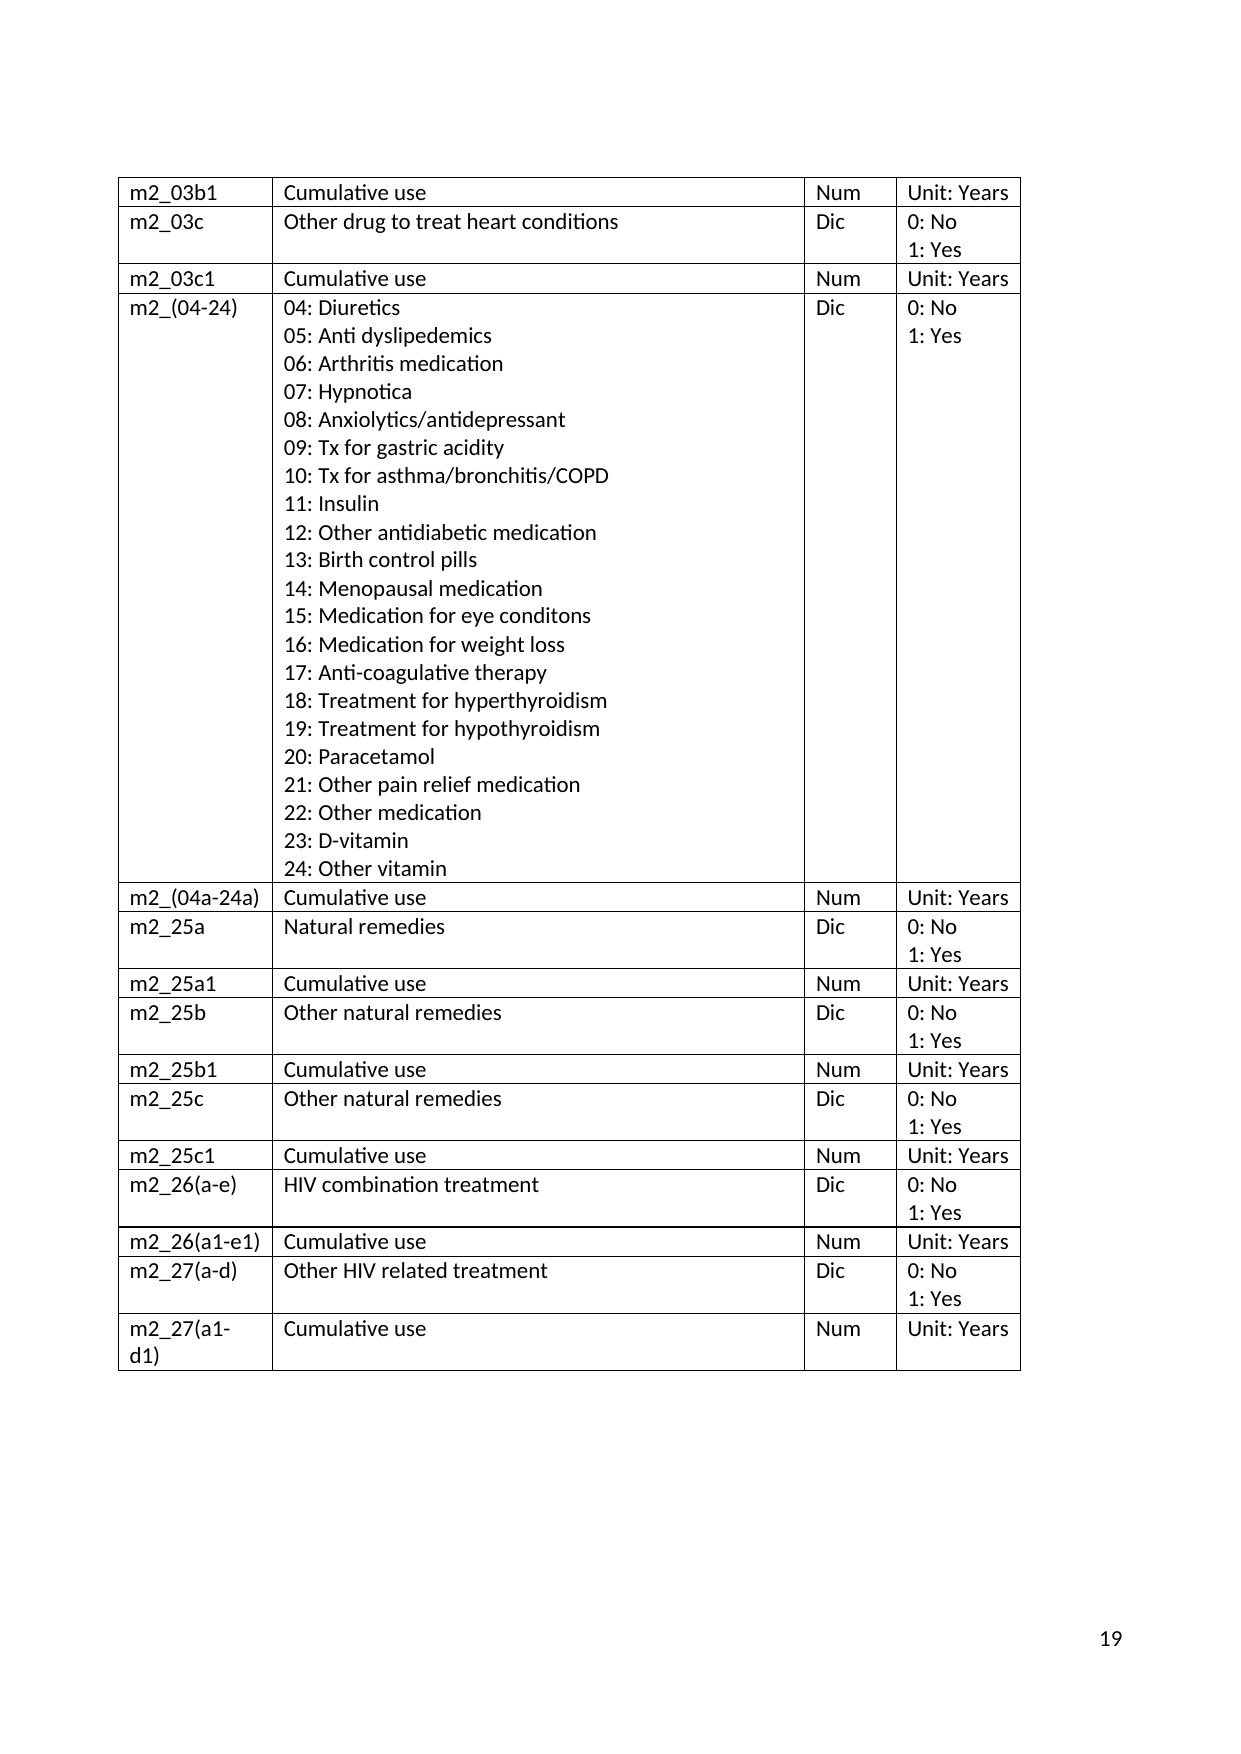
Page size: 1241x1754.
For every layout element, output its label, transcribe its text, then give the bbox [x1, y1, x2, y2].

table_cell m2_25a1 [119, 969, 272, 997]
table_cell Natural remedies [273, 912, 804, 968]
table_cell Cumulative use [273, 1314, 804, 1370]
table_cell m2_03c1 [119, 264, 272, 292]
table_cell Unit: Years [897, 1314, 1020, 1370]
table_cell 0: No 1: Yes [897, 912, 1020, 968]
table_cell Dic [805, 1257, 896, 1313]
table_cell Num [805, 883, 896, 911]
table_cell Unit: Years [897, 883, 1020, 911]
table_cell HIV combination treatment [273, 1170, 804, 1226]
table_cell m2_25b [119, 998, 272, 1054]
table_cell Num [805, 178, 896, 206]
table_cell Unit: Years [897, 264, 1020, 292]
table_cell 0: No 1: Yes [897, 294, 1020, 882]
table_cell Num [805, 1055, 896, 1083]
table_cell m2_25c1 [119, 1141, 272, 1169]
table_cell m2_27(a-d) [119, 1257, 272, 1313]
table_cell m2_03b1 [119, 178, 272, 206]
table_cell Num [805, 264, 896, 292]
table_cell 0: No 1: Yes [897, 1084, 1020, 1140]
table_cell Other natural remedies [273, 998, 804, 1054]
table_cell m2_25b1 [119, 1055, 272, 1083]
table_cell m2_25a [119, 912, 272, 968]
table_cell Cumulative use [273, 264, 804, 292]
table_cell m2_26(a-e) [119, 1170, 272, 1226]
table_cell Other drug to treat heart conditions [273, 207, 804, 263]
table_cell Cumulative use [273, 1228, 804, 1256]
table_cell m2_03c [119, 207, 272, 263]
table_cell Dic [805, 294, 896, 882]
table_cell Other HIV related treatment [273, 1257, 804, 1313]
table_cell m2_(04-24) [119, 294, 272, 882]
table_cell Unit: Years [897, 178, 1020, 206]
table_cell Dic [805, 207, 896, 263]
table_cell Cumulative use [273, 883, 804, 911]
table_cell 0: No 1: Yes [897, 1257, 1020, 1313]
table_cell Cumulative use [273, 1055, 804, 1083]
table_cell m2_27(a1-d1) [119, 1314, 272, 1370]
table_cell Dic [805, 1084, 896, 1140]
table_cell Cumulative use [273, 178, 804, 206]
table_cell 0: No 1: Yes [897, 1170, 1020, 1226]
table_cell Num [805, 1314, 896, 1370]
table_cell 0: No 1: Yes [897, 998, 1020, 1054]
table_cell Dic [805, 998, 896, 1054]
table_cell m2_(04a-24a) [119, 883, 272, 911]
table_cell 04: Diuretics 05: Anti dyslipedemics 06: Arthritis medication 07: Hypnotica 08: Anxiolytics/antidepressant 09: Tx for gastric acidity 10: Tx for asthma/bronchitis/COPD 11: Insulin 12: Other antidiabetic medication 13: Birth control pills 14: Menopausal medication 15: Medication for eye conditons 16: Medication for weight loss 17: Anti-coagulative therapy 18: Treatment for hyperthyroidism 19: Treatment for hypothyroidism 20: Paracetamol 21: Other pain relief medication 22: Other medication 23: D-vitamin 24: Other vitamin [273, 294, 804, 882]
table_cell Other natural remedies [273, 1084, 804, 1140]
table_cell Unit: Years [897, 1228, 1020, 1256]
table_cell Cumulative use [273, 969, 804, 997]
table_cell m2_25c [119, 1084, 272, 1140]
table_cell m2_26(a1-e1) [119, 1228, 272, 1256]
table_cell Unit: Years [897, 1141, 1020, 1169]
table_cell Dic [805, 1170, 896, 1226]
table_cell Dic [805, 912, 896, 968]
table_cell Num [805, 1228, 896, 1256]
table_cell Num [805, 1141, 896, 1169]
table_cell Unit: Years [897, 969, 1020, 997]
table_cell Unit: Years [897, 1055, 1020, 1083]
table_cell Num [805, 969, 896, 997]
table_cell Cumulative use [273, 1141, 804, 1169]
table_cell 0: No 1: Yes [897, 207, 1020, 263]
